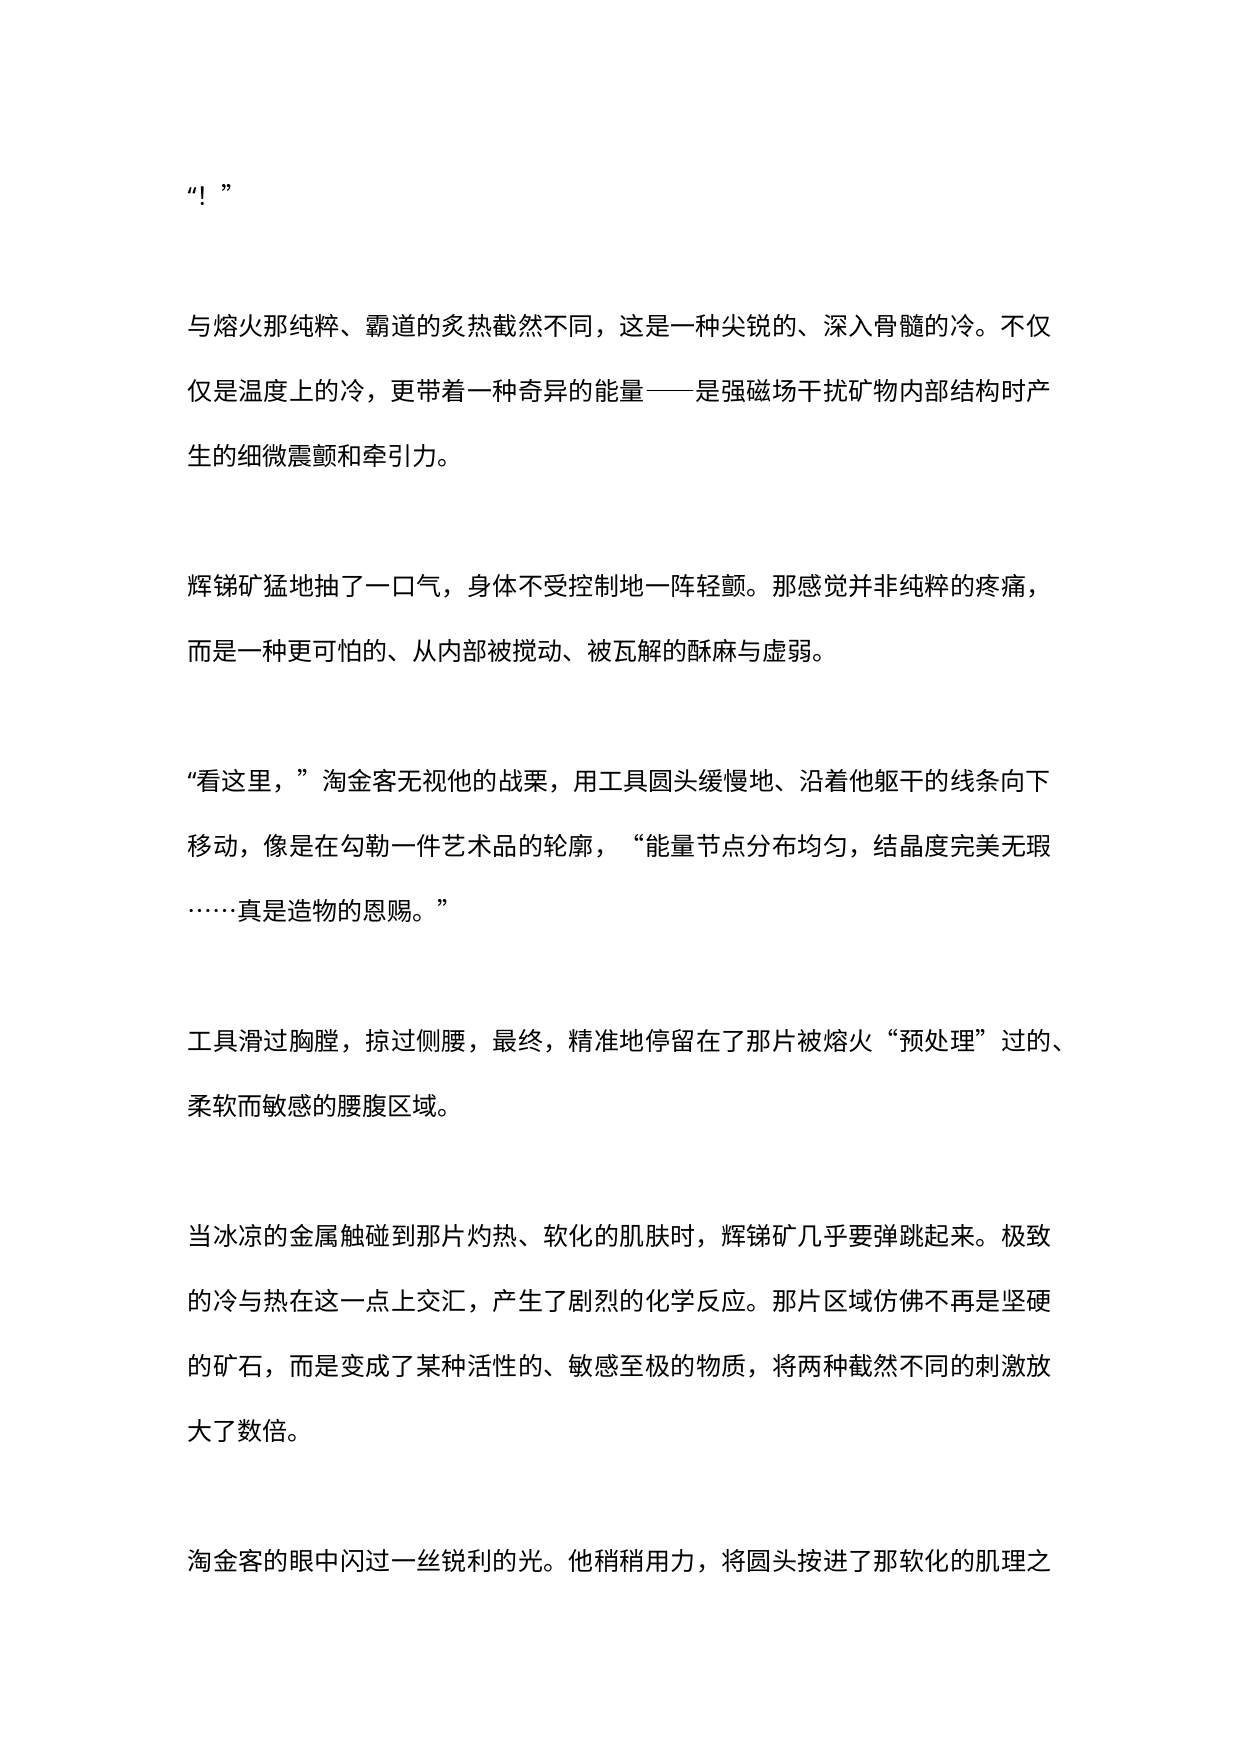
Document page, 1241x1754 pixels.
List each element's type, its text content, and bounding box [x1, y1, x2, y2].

text 与熔火那纯粹、霸道的炙热截然不同，这是一种尖锐的、深入骨髓的冷。不仅仅是温度上的冷，更带着一种奇异的能量——是强磁场干扰矿物内部结构时产生的细微震颤和牵引力。 [187, 292, 1053, 487]
text 当冰凉的金属触碰到那片灼热、软化的肌肤时，辉锑矿几乎要弹跳起来。极致的冷与热在这一点上交汇，产生了剧烈的化学反应。那片区域仿佛不再是坚硬的矿石，而是变成了某种活性的、敏感至极的物质，将两种截然不同的刺激放大了数倍。 [187, 1202, 1053, 1462]
text 工具滑过胸膛，掠过侧腰，最终，精准地停留在了那片被熔火“预处理”过的、柔软而敏感的腰腹区域。 [187, 1007, 1053, 1137]
text “！” [187, 162, 1053, 227]
text 辉锑矿猛地抽了一口气，身体不受控制地一阵轻颤。那感觉并非纯粹的疼痛，而是一种更可怕的、从内部被搅动、被瓦解的酥麻与虚弱。 [187, 552, 1053, 682]
text “看这里，”淘金客无视他的战栗，用工具圆头缓慢地、沿着他躯干的线条向下移动，像是在勾勒一件艺术品的轮廓，“能量节点分布均匀，结晶度完美无瑕……真是造物的恩赐。” [187, 747, 1053, 942]
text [187, 1527, 1053, 1592]
